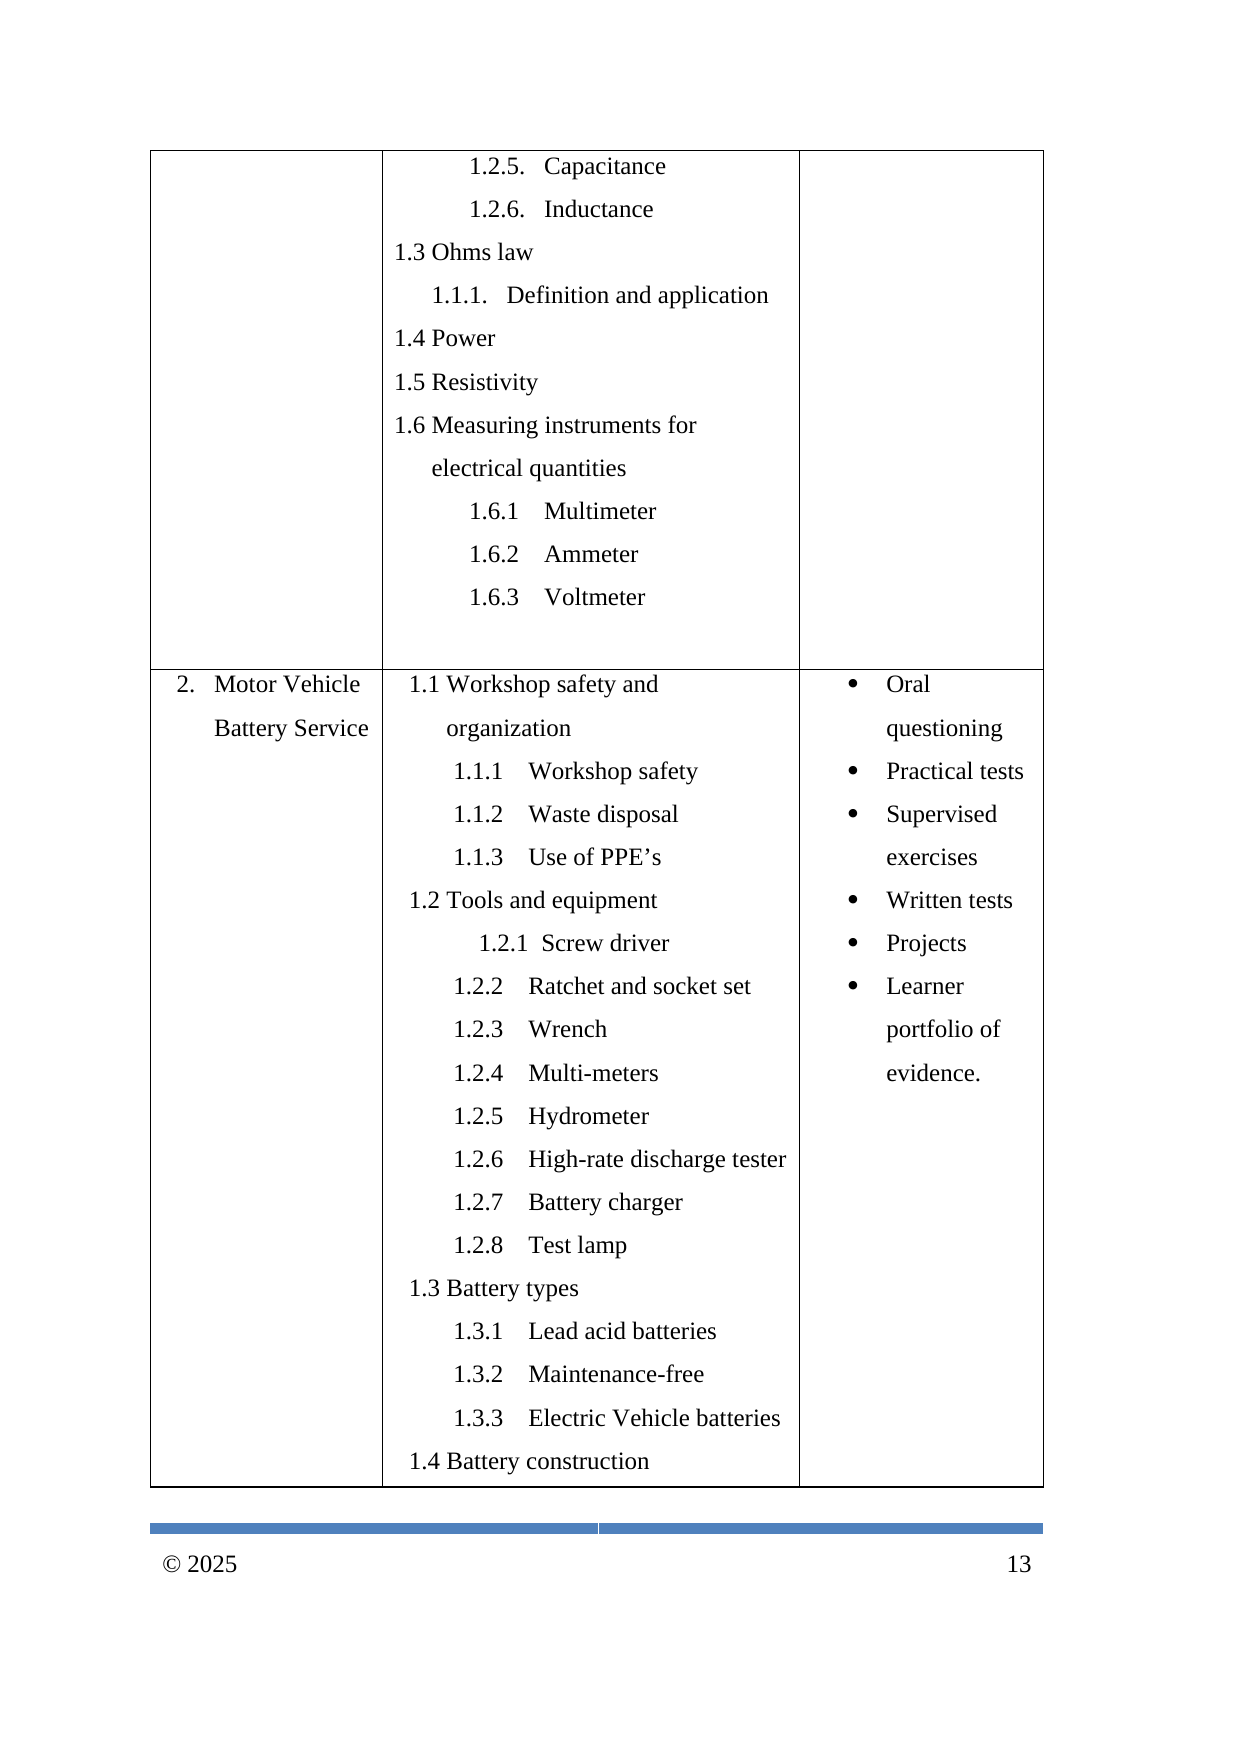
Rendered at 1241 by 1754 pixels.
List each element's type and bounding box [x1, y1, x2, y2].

table_cell [800, 670, 1043, 1486]
table_cell [800, 151, 1043, 668]
table_cell [151, 670, 382, 1486]
table_cell [151, 151, 382, 668]
table_cell [383, 670, 799, 1486]
table_cell [383, 151, 799, 668]
